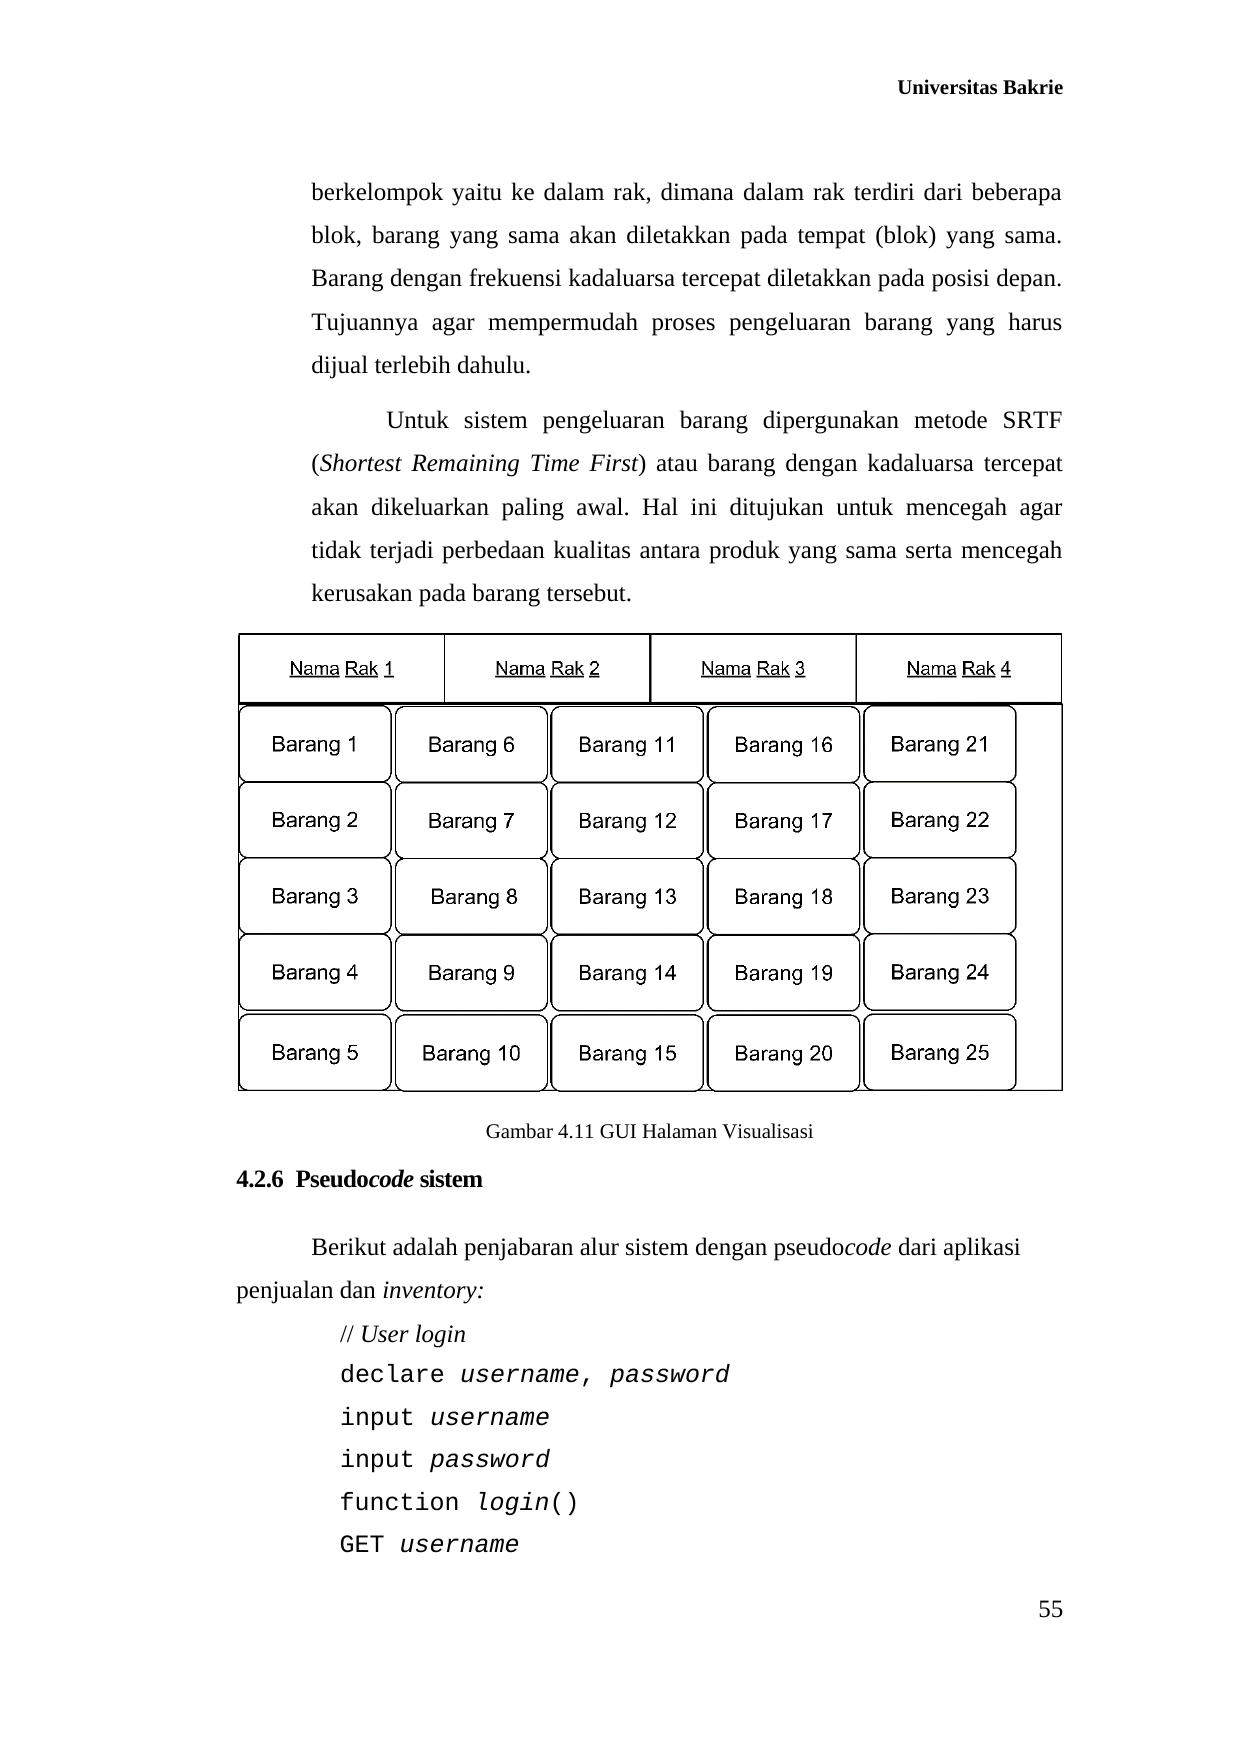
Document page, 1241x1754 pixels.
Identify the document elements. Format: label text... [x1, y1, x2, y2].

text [311, 177, 1063, 378]
list input username [236, 1404, 1063, 1433]
list // User login [236, 1319, 1063, 1347]
list function login() [311, 1489, 1063, 1518]
list Berikut adalah penjabaran alur sistem dengan pseudocode dari aplikasi penjualan dan inventory: [236, 1232, 1063, 1304]
picture [236, 633, 1064, 1093]
list input password [236, 1447, 1063, 1475]
list declare username, password [236, 1362, 1063, 1390]
list GET username [339, 1532, 1063, 1560]
text Gambar 4.11 GUI Halaman Visualisasi [236, 1119, 1063, 1143]
subtitle Pseudocode sistem [236, 1164, 1063, 1193]
